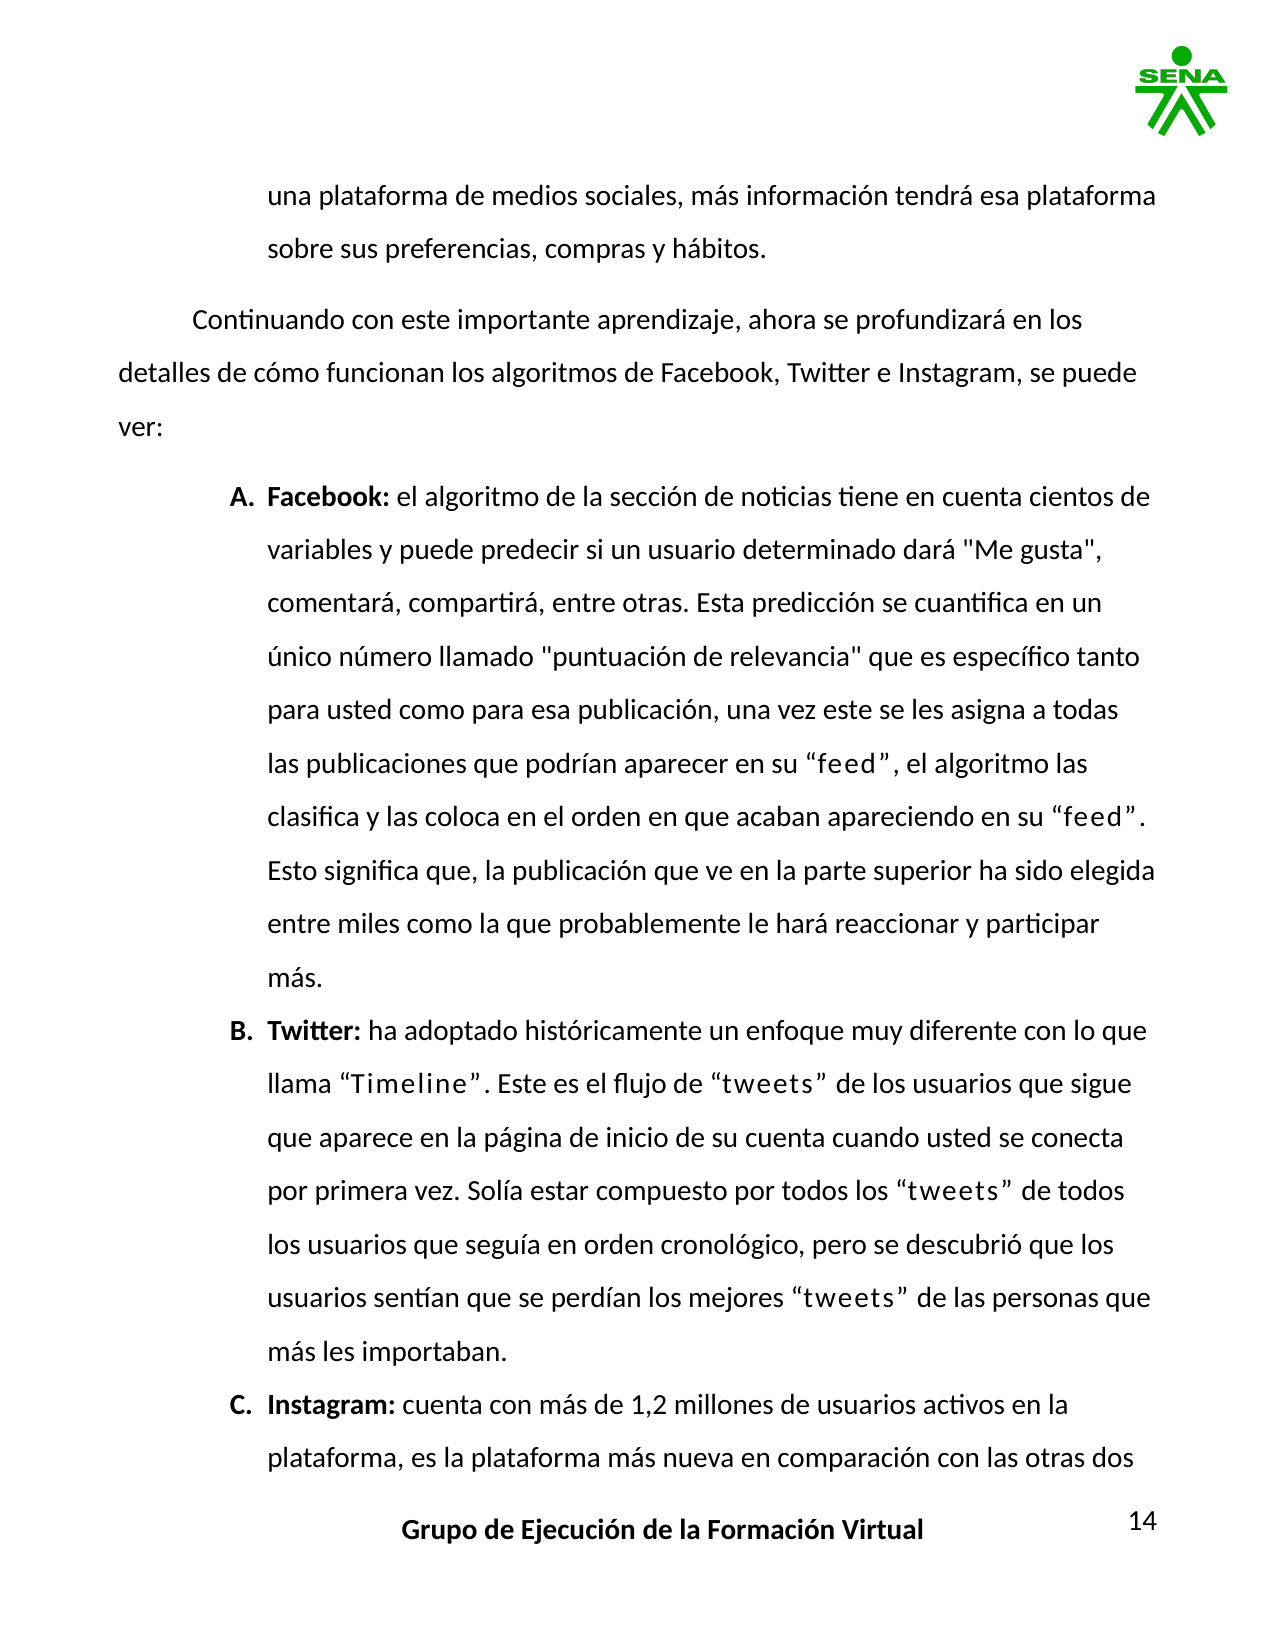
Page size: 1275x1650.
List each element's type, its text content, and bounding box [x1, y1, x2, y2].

list Twitter: ha adoptado históricamente un enfoque muy diferente con lo que llama “Timeline”. Este es el flujo de “tweets” de los usuarios que sigue que aparece en la página de inicio de su cuenta cuando usted se conecta por primera vez. Solía estar compuesto por todos los “tweets” de todos los usuarios que seguía en orden cronológico, pero se descubrió que los usuarios sentían que se perdían los mejores “tweets” de las personas que más les importaban. [229, 1012, 1157, 1368]
list Facebook: el algoritmo de la sección de noticias tiene en cuenta cientos de variables y puede predecir si un usuario determinado dará "Me gusta", comentará, compartirá, entre otras. Esta predicción se cuantifica en un único número llamado "puntuación de relevancia" que es específico tanto para usted como para esa publicación, una vez este se les asigna a todas las publicaciones que podrían aparecer en su “feed”, el algoritmo las clasifica y las coloca en el orden en que acaban apareciendo en su “feed”. Esto significa que, la publicación que ve en la parte superior ha sido elegida entre miles como la que probablemente le hará reaccionar y participar más. [229, 478, 1157, 994]
text Continuando con este importante aprendizaje, ahora se profundizará en los detalles de cómo funcionan los algoritmos de Facebook, Twitter e Instagram, se puede ver: [118, 301, 1157, 443]
picture [1135, 46, 1228, 136]
